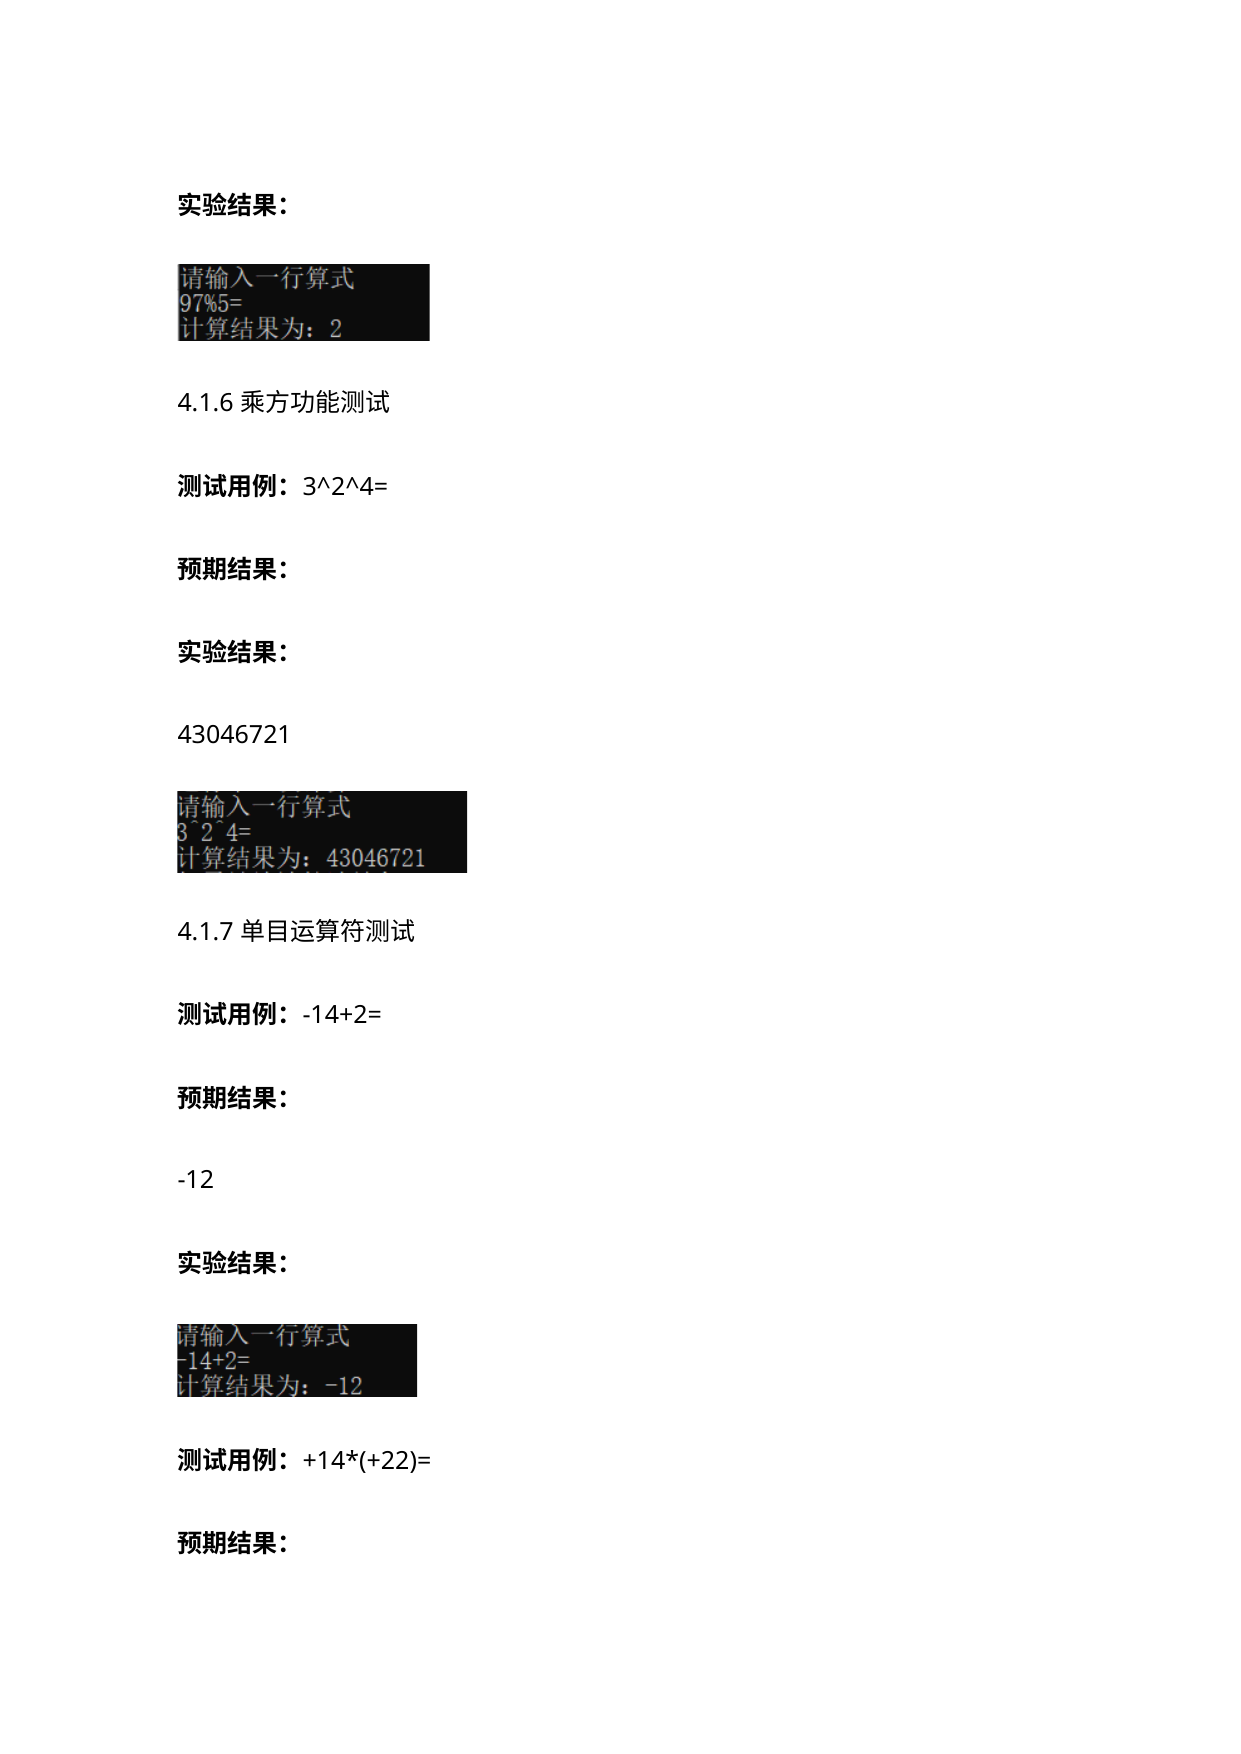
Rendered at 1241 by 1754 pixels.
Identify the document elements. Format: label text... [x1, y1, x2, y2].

picture [177, 264, 430, 341]
text 测试用例：3^2^4= [177, 452, 1092, 517]
text 测试用例：-14+2= [177, 981, 1092, 1046]
text 实验结果： [177, 618, 1092, 683]
text 4.1.6 乘方功能测试 [177, 368, 1092, 433]
text 预期结果： [177, 535, 1092, 600]
text 实验结果： [177, 1229, 1092, 1294]
picture [177, 1324, 418, 1397]
text 4.1.7 单目运算符测试 [177, 897, 1092, 962]
text 43046721 [177, 701, 1092, 766]
text -12 [177, 1147, 1092, 1212]
text 预期结果： [177, 1064, 1092, 1129]
text 测试用例：+14*(+22)= [177, 1426, 1092, 1491]
text 预期结果： [177, 1509, 1092, 1574]
text 实验结果： [177, 171, 1092, 236]
picture [177, 791, 468, 873]
